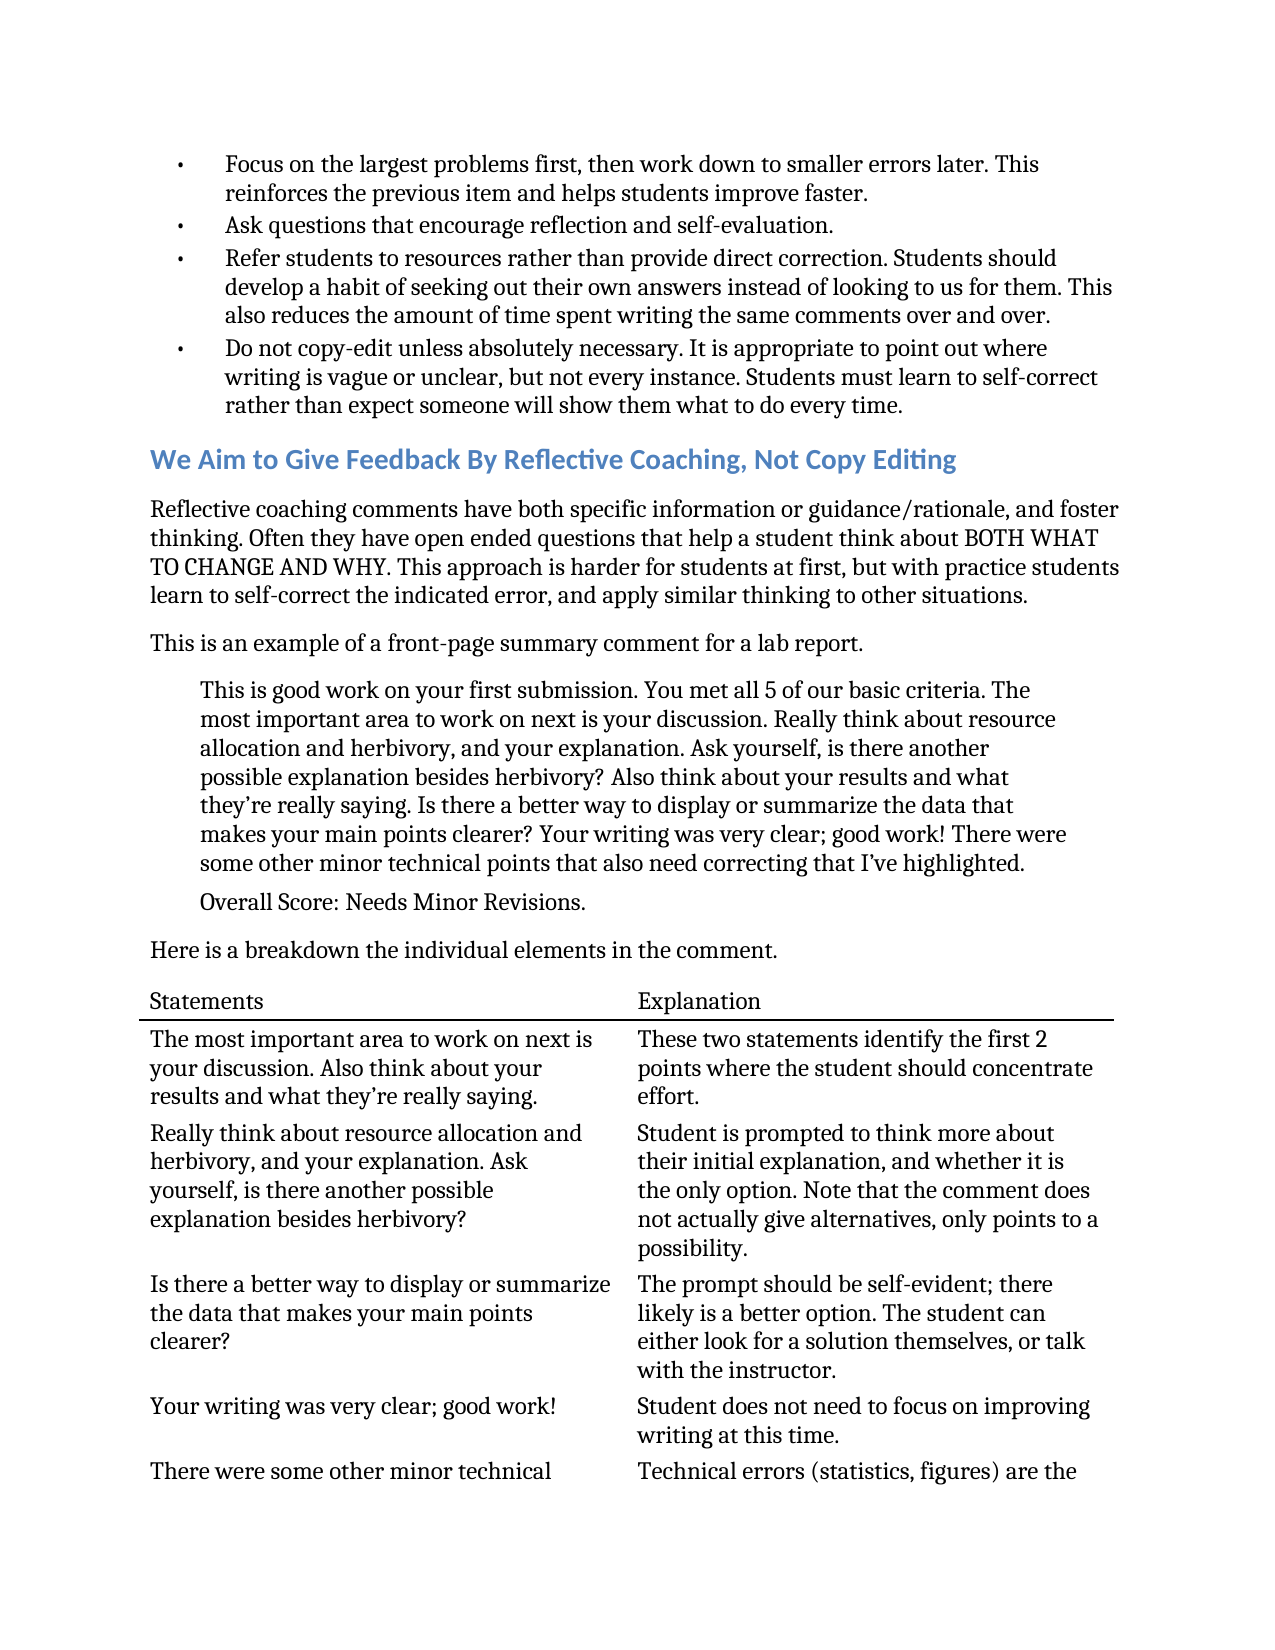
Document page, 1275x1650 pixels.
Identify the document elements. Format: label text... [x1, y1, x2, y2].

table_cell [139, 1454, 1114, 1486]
text Here is a breakdown the individual elements in the comment. [150, 936, 1125, 964]
text This is an example of a front-page summary comment for a lab report. [150, 629, 1125, 658]
text This is good work on your first submission. You met all 5 of our basic criteria. The most important area to work on next is your discussion. Really think about resource allocation and herbivory, and your explanation. Ask yourself, is there another possible explanation besides herbivory? Also think about your results and what they’re really saying. Is there a better way to display or summarize the data that makes your main points clearer? Your writing was very clear; good work! There were some other minor technical points that also need correcting that I’ve highlighted. [200, 676, 1075, 878]
subtitle We Aim to Give Feedback By Reflective Coaching, Not Copy Editing [150, 441, 1125, 476]
text Overall Score: Needs Minor Revisions. [200, 888, 1075, 917]
text Reflective coaching comments have both specific information or guidance/rationale, and foster thinking. Often they have open ended questions that help a student think about BOTH WHAT TO CHANGE AND WHY. This approach is harder for students at first, but with practice students learn to self-correct the indicated error, and apply similar thinking to other situations. [150, 495, 1125, 610]
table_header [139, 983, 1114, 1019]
list Refer students to resources rather than provide direct correction. Students should develop a habit of seeking out their own answers instead of looking to us for them. This also reduces the amount of time spent writing the same comments over and over. [175, 244, 1125, 330]
list Do not copy-edit unless absolutely necessary. It is appropriate to point out where writing is vague or unclear, but not every instance. Students must learn to self-correct rather than expect someone will show them what to do every time. [175, 334, 1125, 420]
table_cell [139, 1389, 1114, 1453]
list Ask questions that encourage reflection and self-evaluation. [175, 211, 1125, 240]
list Focus on the largest problems first, then work down to smaller errors later. This reinforces the previous item and helps students improve faster. [175, 150, 1125, 207]
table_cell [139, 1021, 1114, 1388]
